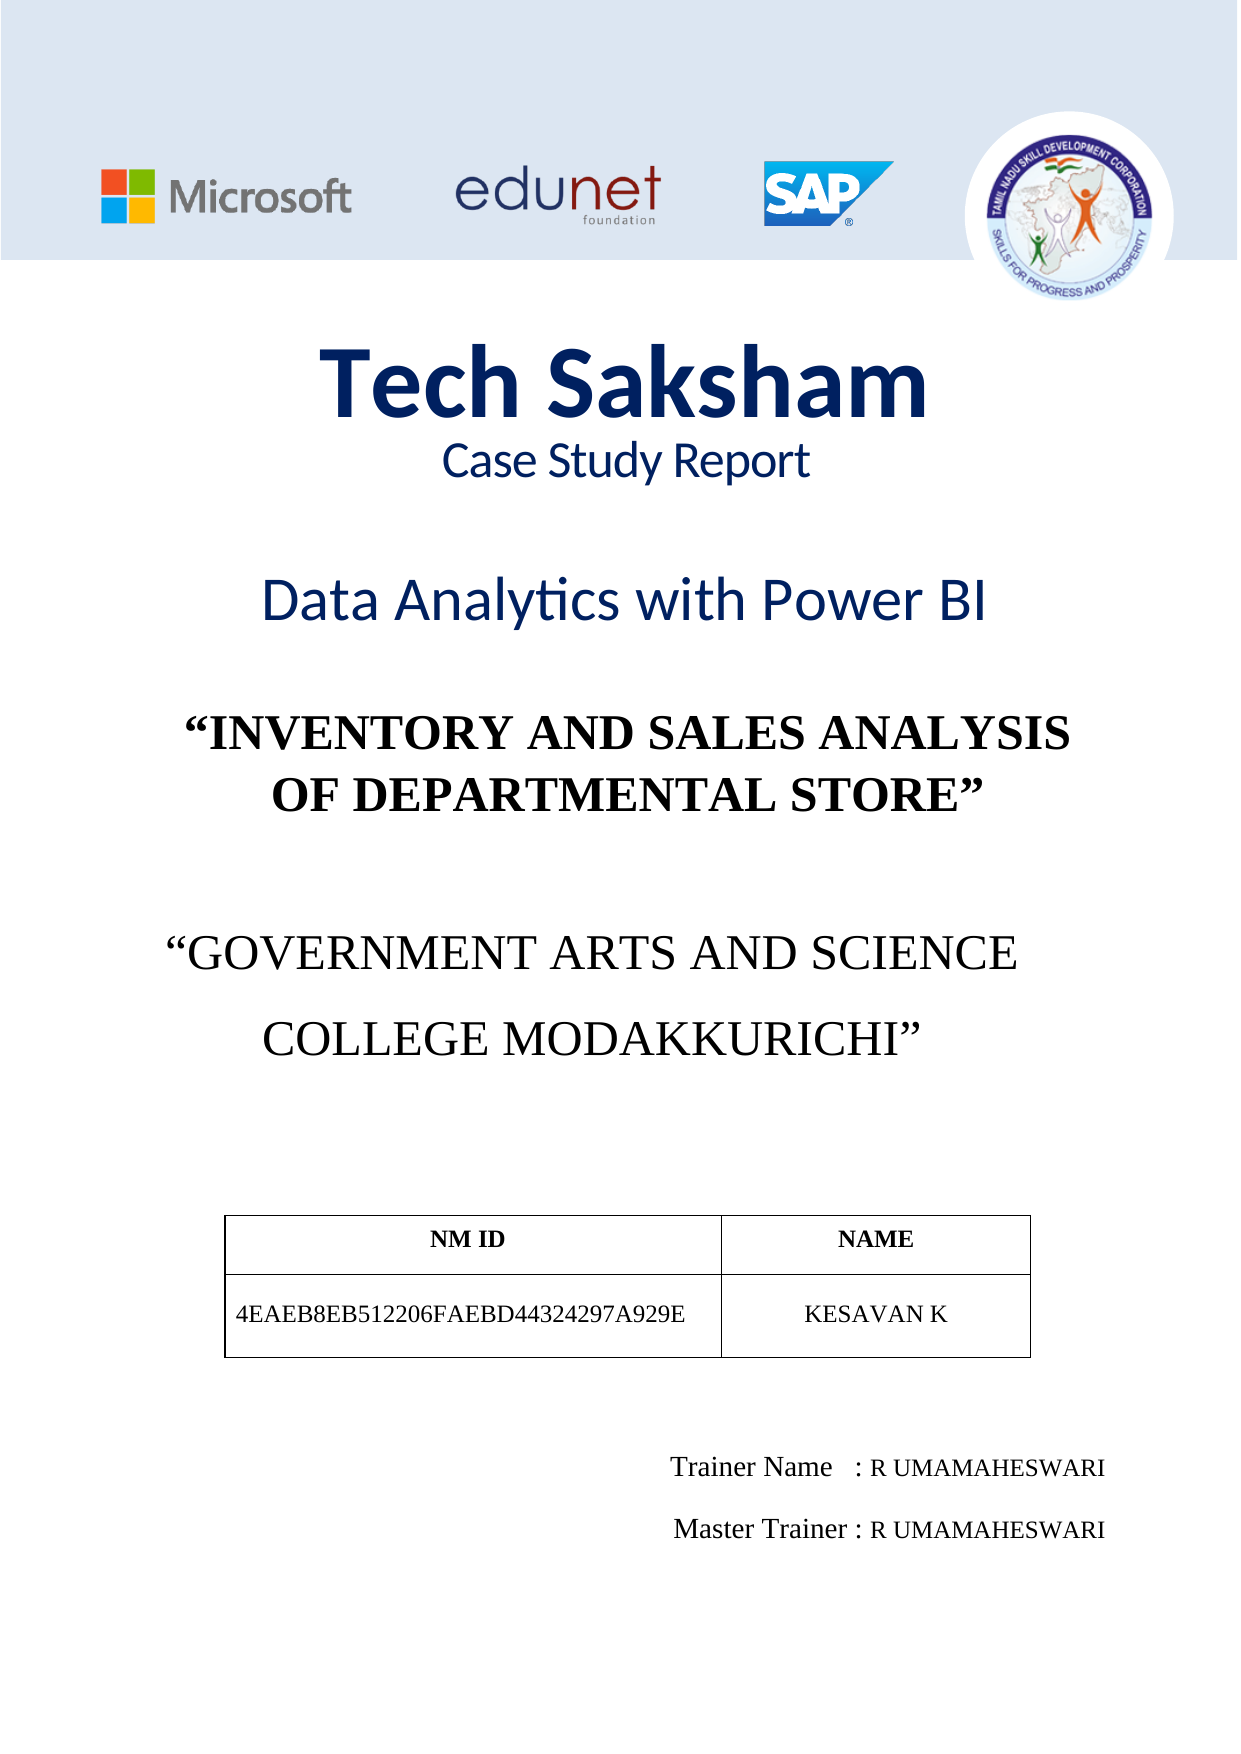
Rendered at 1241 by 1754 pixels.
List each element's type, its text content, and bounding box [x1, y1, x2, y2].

table_cell 4EAEB8EB512206FAEBD44324297A929E [226, 1275, 721, 1357]
text Master Trainer : R UMAMAHESWARI [150, 1512, 1105, 1545]
table_header NAME [722, 1216, 1030, 1274]
picture [447, 157, 670, 232]
text Trainer Name : R UMAMAHESWARI [150, 1449, 1105, 1483]
table_cell KESAVAN K [722, 1275, 1030, 1357]
picture [762, 159, 896, 228]
text “INVENTORY AND SALES ANALYSIS OF DEPARTMENTAL STORE” [150, 703, 1105, 823]
text “GOVERNMENT ARTS AND SCIENCE COLLEGE MODAKKURICHI” [150, 923, 1033, 1066]
picture [95, 163, 358, 228]
picture [982, 129, 1156, 303]
table_header NM ID [226, 1216, 721, 1274]
